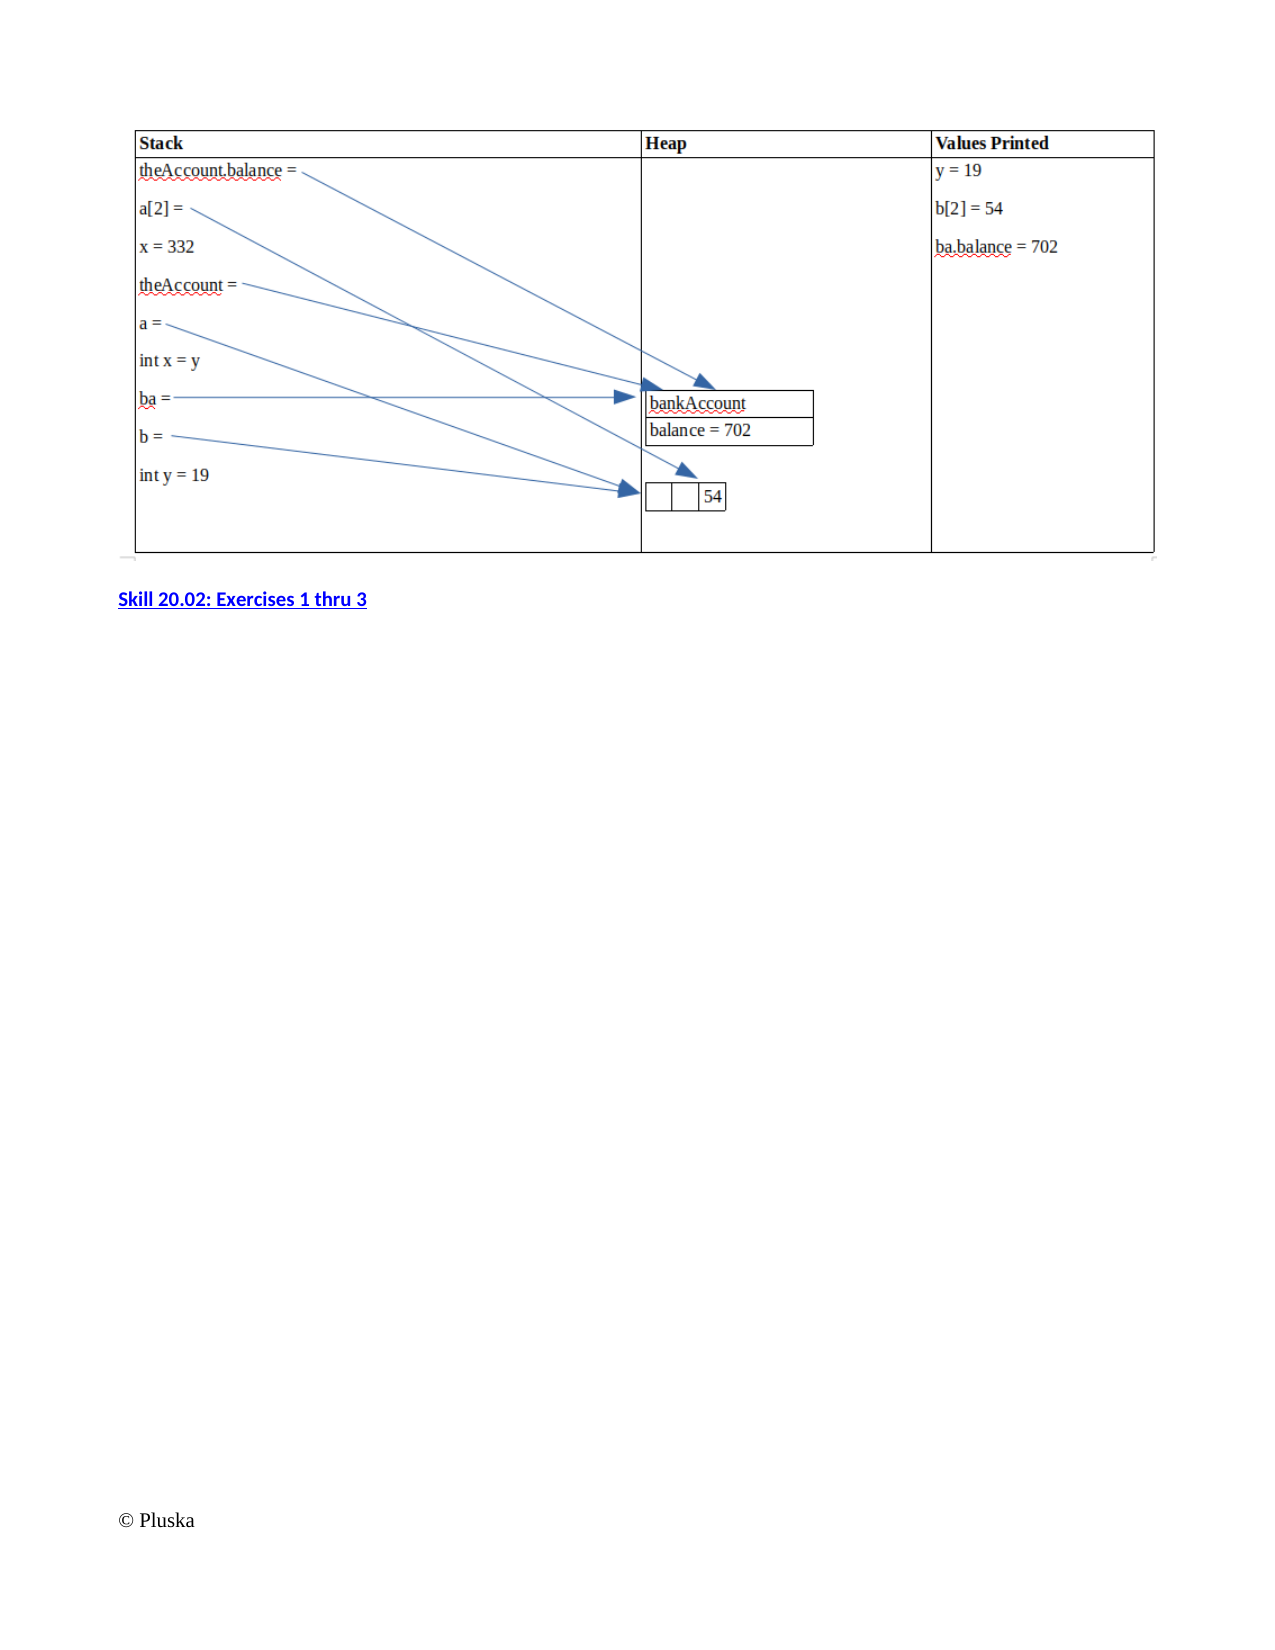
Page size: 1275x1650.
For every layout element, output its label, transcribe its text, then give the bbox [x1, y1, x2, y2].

text Skill 20.02: Exercises 1 thru 3 [118, 586, 1157, 612]
picture [118, 118, 1157, 561]
